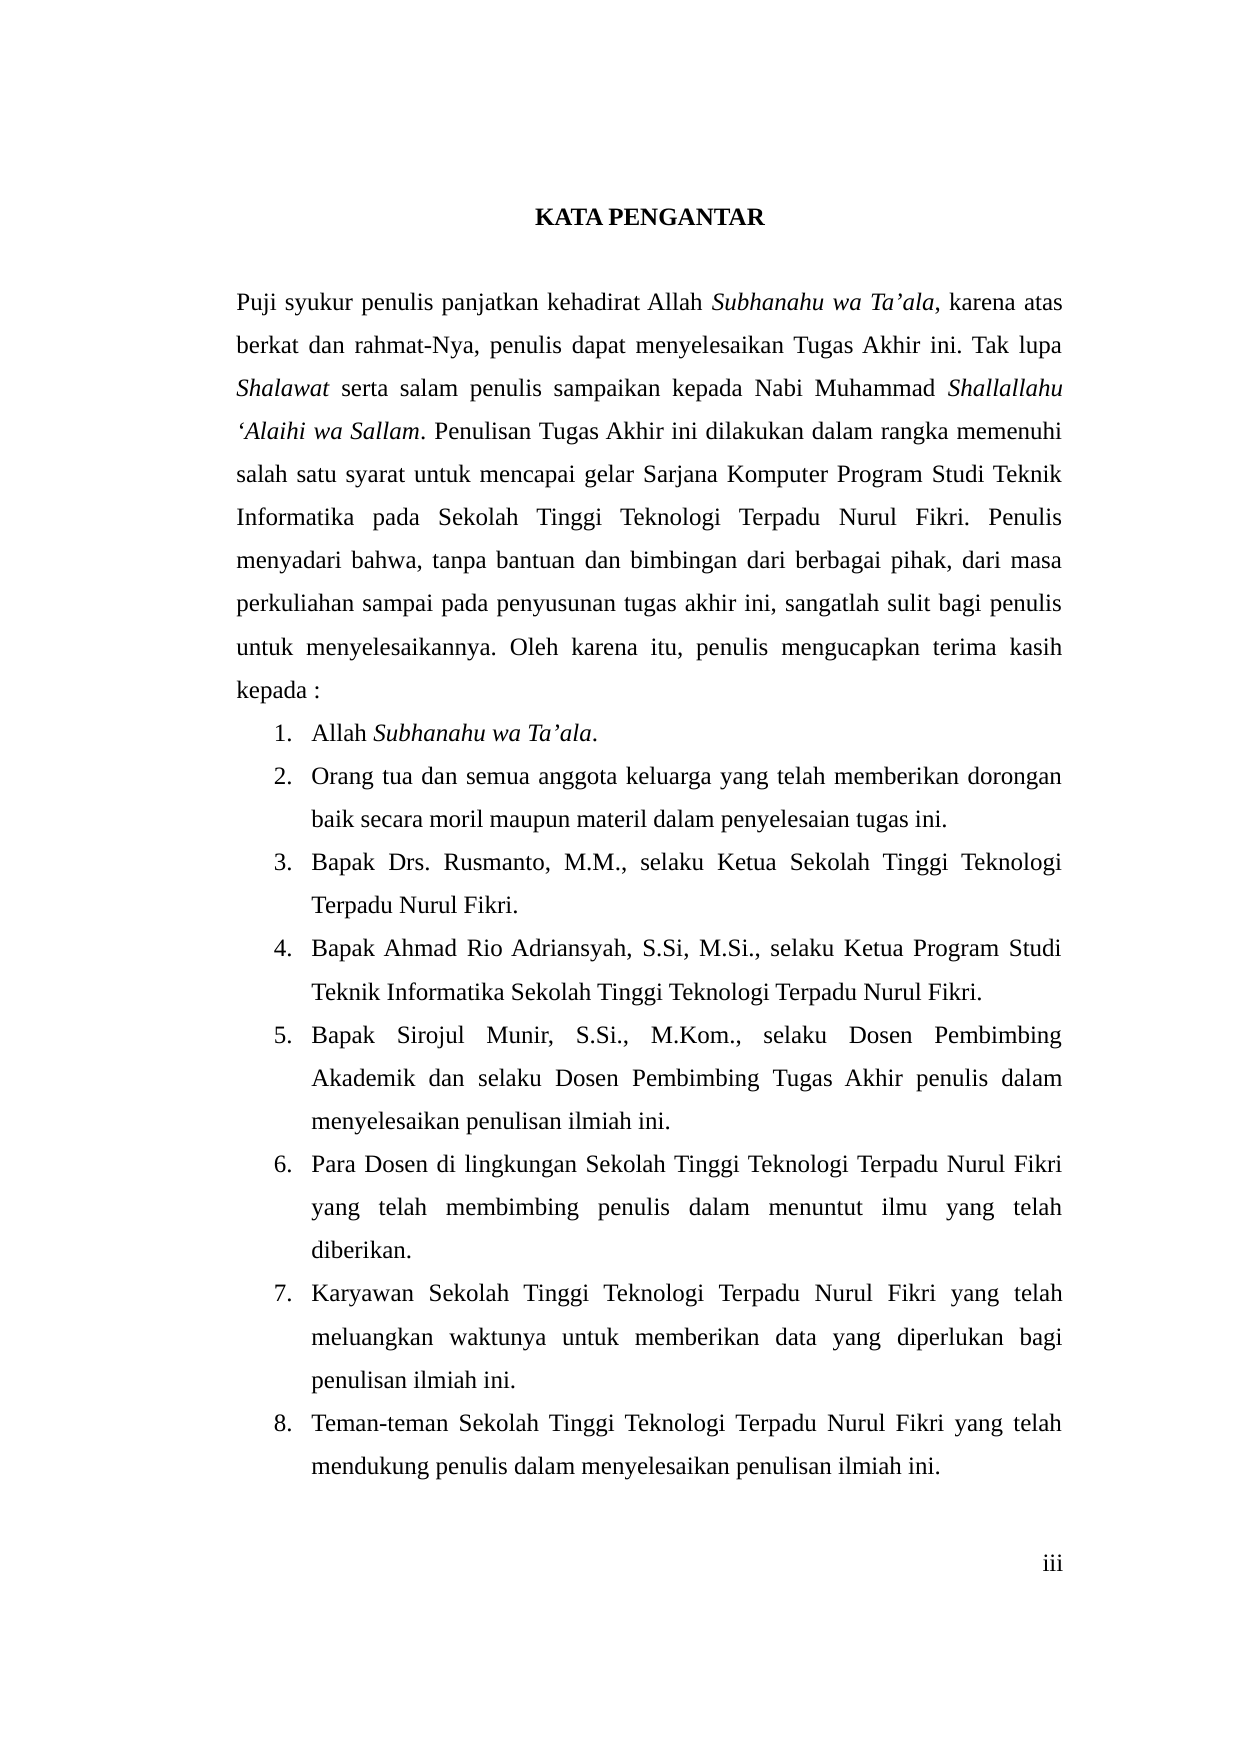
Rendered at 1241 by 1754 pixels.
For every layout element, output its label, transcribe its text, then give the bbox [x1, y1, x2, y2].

list Teman-teman Sekolah Tinggi Teknologi Terpadu Nurul Fikri yang telah mendukung penulis dalam menyelesaikan penulisan ilmiah ini. [274, 1408, 1063, 1480]
list Bapak Drs. Rusmanto, M.M., selaku Ketua Sekolah Tinggi Teknologi Terpadu Nurul Fikri. [274, 847, 1063, 919]
list Bapak Sirojul Munir, S.Si., M.Kom., selaku Dosen Pembimbing Akademik dan selaku Dosen Pembimbing Tugas Akhir penulis dalam menyelesaikan penulisan ilmiah ini. [274, 1020, 1063, 1135]
text Puji syukur penulis panjatkan kehadirat Allah Subhanahu wa Ta’ala, karena atas berkat dan rahmat-Nya, penulis dapat menyelesaikan Tugas Akhir ini. Tak lupa Shalawat serta salam penulis sampaikan kepada Nabi Muhammad Shallallahu ‘Alaihi wa Sallam. Penulisan Tugas Akhir ini dilakukan dalam rangka memenuhi salah satu syarat untuk mencapai gelar Sarjana Komputer Program Studi Teknik Informatika pada Sekolah Tinggi Teknologi Terpadu Nurul Fikri. Penulis menyadari bahwa, tanpa bantuan dan bimbingan dari berbagai pihak, dari masa perkuliahan sampai pada penyusunan tugas akhir ini, sangatlah sulit bagi penulis untuk menyelesaikannya. Oleh karena itu, penulis mengucapkan terima kasih kepada : [236, 287, 1063, 703]
list Bapak Ahmad Rio Adriansyah, S.Si, M.Si., selaku Ketua Program Studi Teknik Informatika Sekolah Tinggi Teknologi Terpadu Nurul Fikri. [274, 933, 1063, 1005]
list Allah Subhanahu wa Ta’ala. [274, 718, 1063, 747]
list Orang tua dan semua anggota keluarga yang telah memberikan dorongan baik secara moril maupun materil dalam penyelesaian tugas ini. [274, 761, 1063, 833]
list Para Dosen di lingkungan Sekolah Tinggi Teknologi Terpadu Nurul Fikri yang telah membimbing penulis dalam menuntut ilmu yang telah diberikan. [274, 1149, 1063, 1264]
subtitle KATA PENGANTAR [236, 202, 1063, 231]
list Karyawan Sekolah Tinggi Teknologi Terpadu Nurul Fikri yang telah meluangkan waktunya untuk memberikan data yang diperlukan bagi penulisan ilmiah ini. [274, 1278, 1063, 1393]
